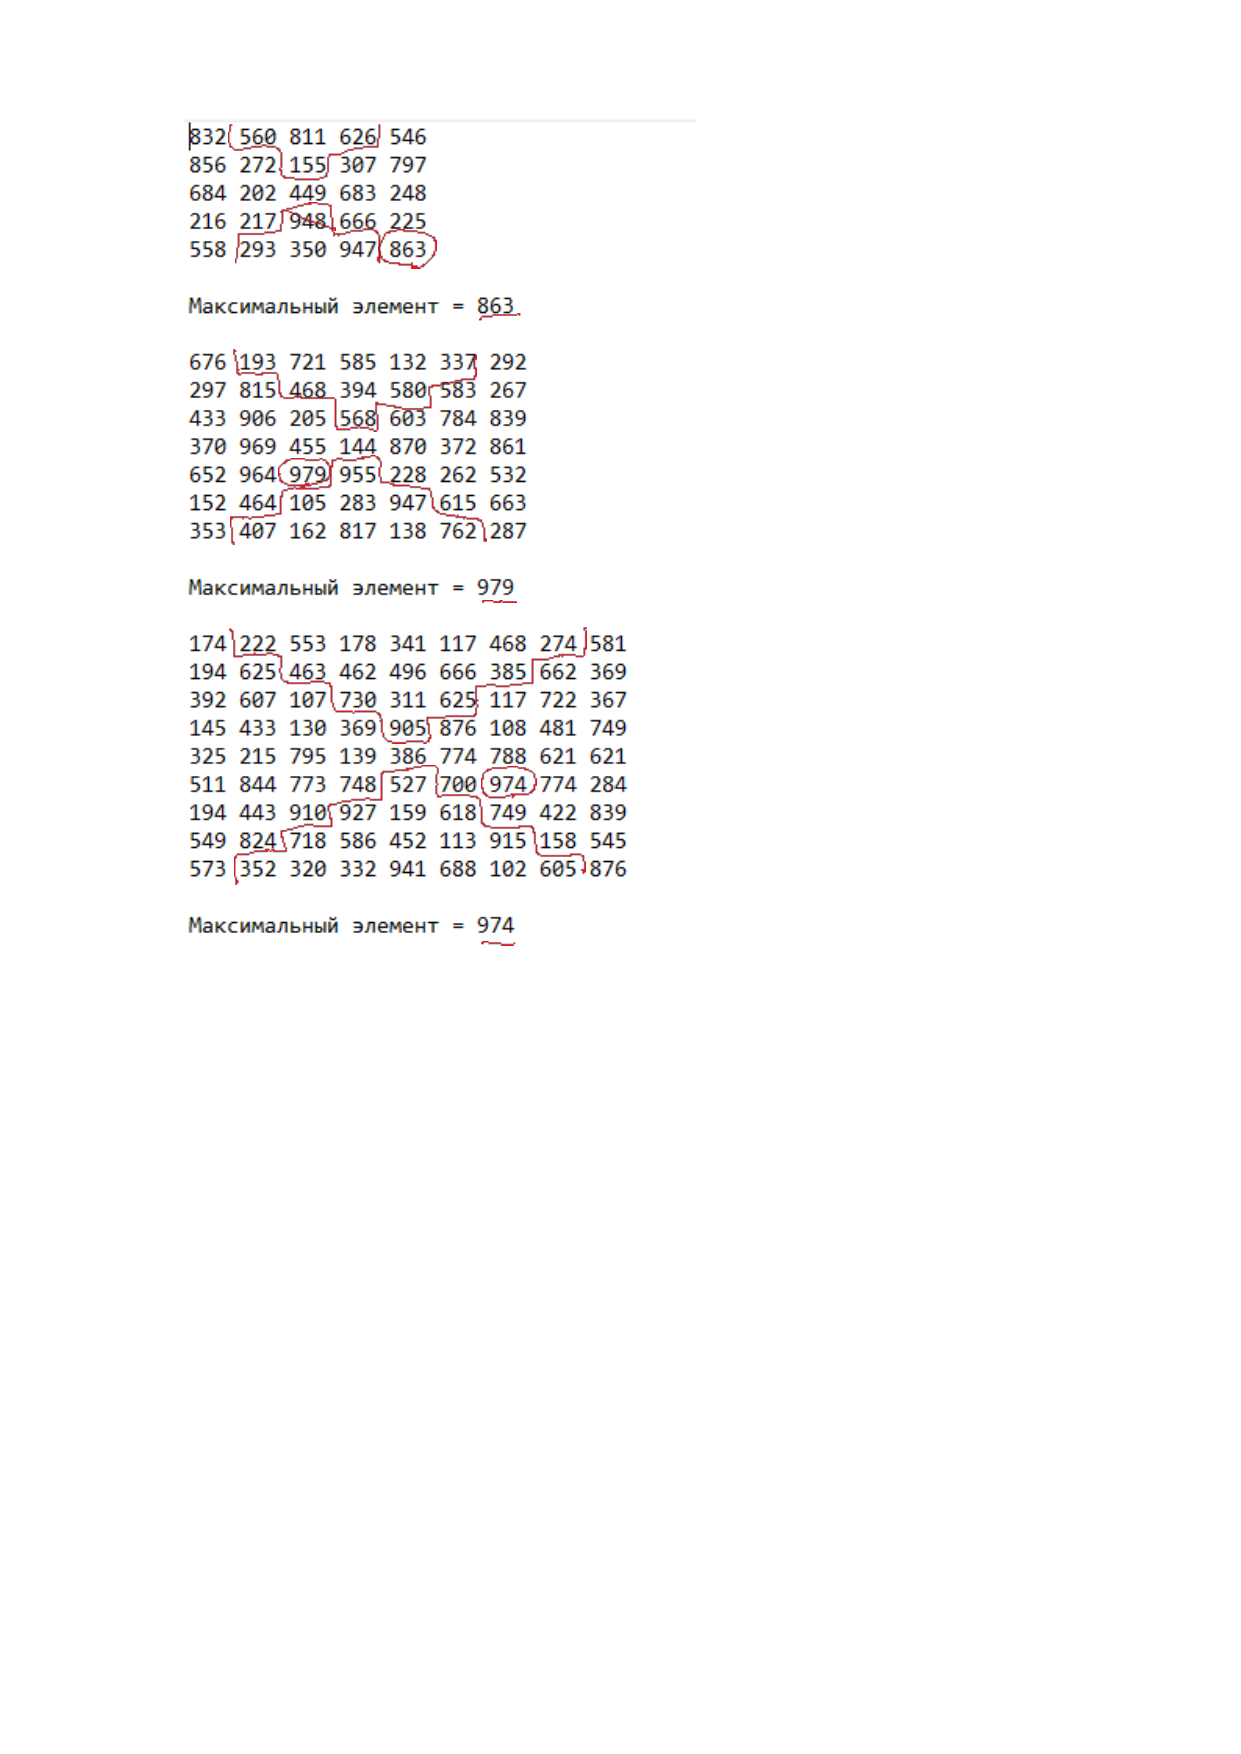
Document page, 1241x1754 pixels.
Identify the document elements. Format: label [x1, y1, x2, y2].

picture [183, 118, 696, 994]
